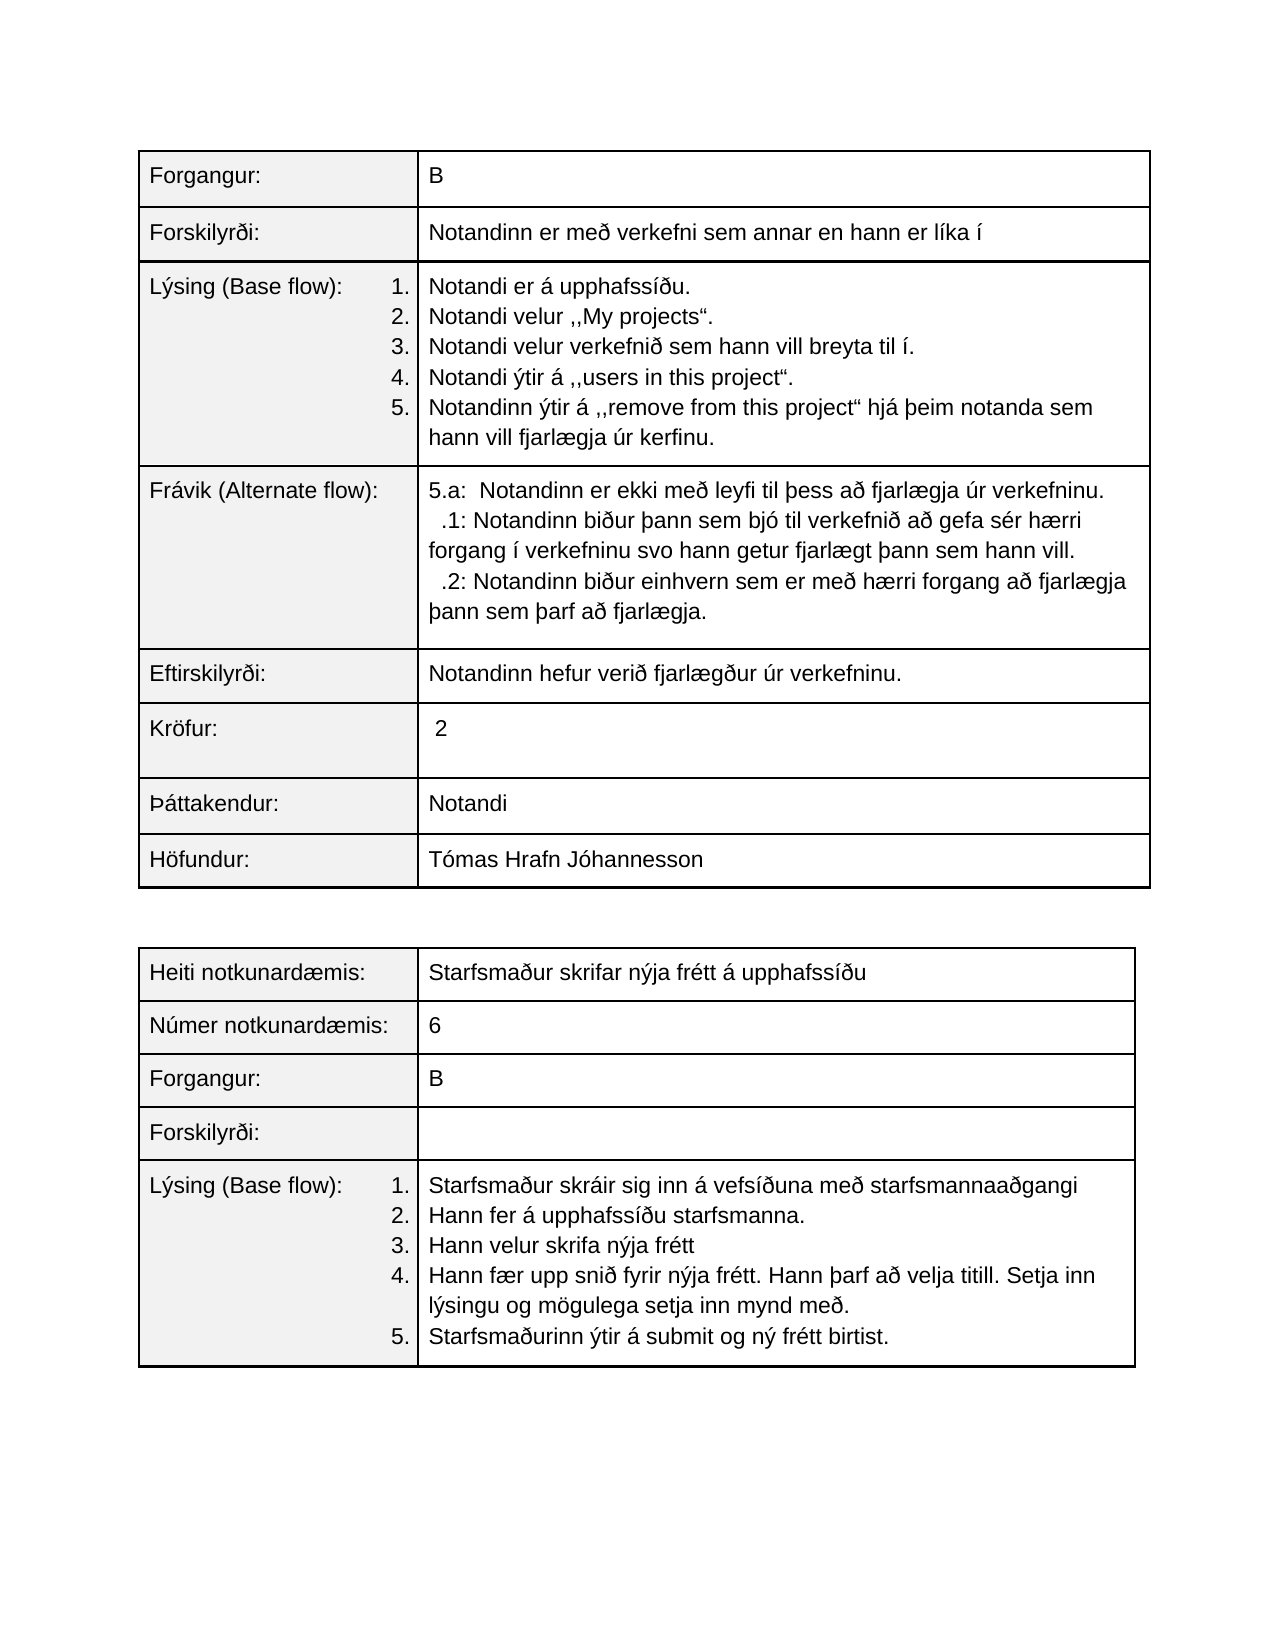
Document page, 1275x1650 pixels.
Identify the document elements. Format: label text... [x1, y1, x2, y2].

table_cell 1. Notandi er á upphafssíðu. 2. Notandi velur ,,My projects“. 3. Notandi velur verkefnið sem hann vill breyta til í. 4. Notandi ýtir á ,,users in this project“. 5. Notandinn ýtir á ,,remove from this project“ hjá þeim notanda sem hann vill fjarlægja úr kerfinu. [419, 263, 1149, 464]
table_cell Eftirskilyrði: [140, 650, 417, 702]
table_cell Forskilyrði: [140, 1108, 417, 1159]
table_cell Lýsing (Base flow): [140, 1161, 417, 1365]
table_cell Þáttakendur: [140, 779, 417, 833]
table_cell Forgangur: [140, 1055, 417, 1106]
table_cell Frávik (Alternate flow): [140, 467, 417, 648]
table_cell Kröfur: [140, 704, 417, 777]
table_cell [419, 1108, 1134, 1159]
table_cell B [419, 1055, 1134, 1106]
table_cell Notandinn hefur verið fjarlægður úr verkefninu. [419, 650, 1149, 702]
table_header Heiti notkunardæmis: [140, 949, 417, 1000]
table_cell Notandi [419, 779, 1149, 833]
table_cell 5.a: Notandinn er ekki með leyfi til þess að fjarlægja úr verkefninu. .1: Notandinn biður þann sem bjó til verkefnið að gefa sér hærri forgang í verkefninu svo hann getur fjarlægt þann sem hann vill. .2: Notandinn biður einhvern sem er með hærri forgang að fjarlægja þann sem þarf að fjarlægja. [419, 467, 1149, 648]
table_cell B [419, 152, 1149, 206]
table_cell Notandinn er með verkefni sem annar en hann er líka í [419, 208, 1149, 260]
table_cell 6 [419, 1002, 1134, 1053]
table_cell Númer notkunardæmis: [140, 1002, 417, 1053]
table_cell Forskilyrði: [140, 208, 417, 260]
table_header Starfsmaður skrifar nýja frétt á upphafssíðu [419, 949, 1134, 1000]
table_cell 2 [419, 704, 1149, 777]
table_cell Forgangur: [140, 152, 417, 206]
table_cell 1. Starfsmaður skráir sig inn á vefsíðuna með starfsmannaaðgangi 2. Hann fer á upphafssíðu starfsmanna. 3. Hann velur skrifa nýja frétt 4. Hann fær upp snið fyrir nýja frétt. Hann þarf að velja titill. Setja inn lýsingu og mögulega setja inn mynd með. 5. Starfsmaðurinn ýtir á submit og ný frétt birtist. [419, 1161, 1134, 1365]
table_cell Höfundur: [140, 835, 417, 886]
table_cell Lýsing (Base flow): [140, 263, 417, 464]
table_cell Tómas Hrafn Jóhannesson [419, 835, 1149, 886]
